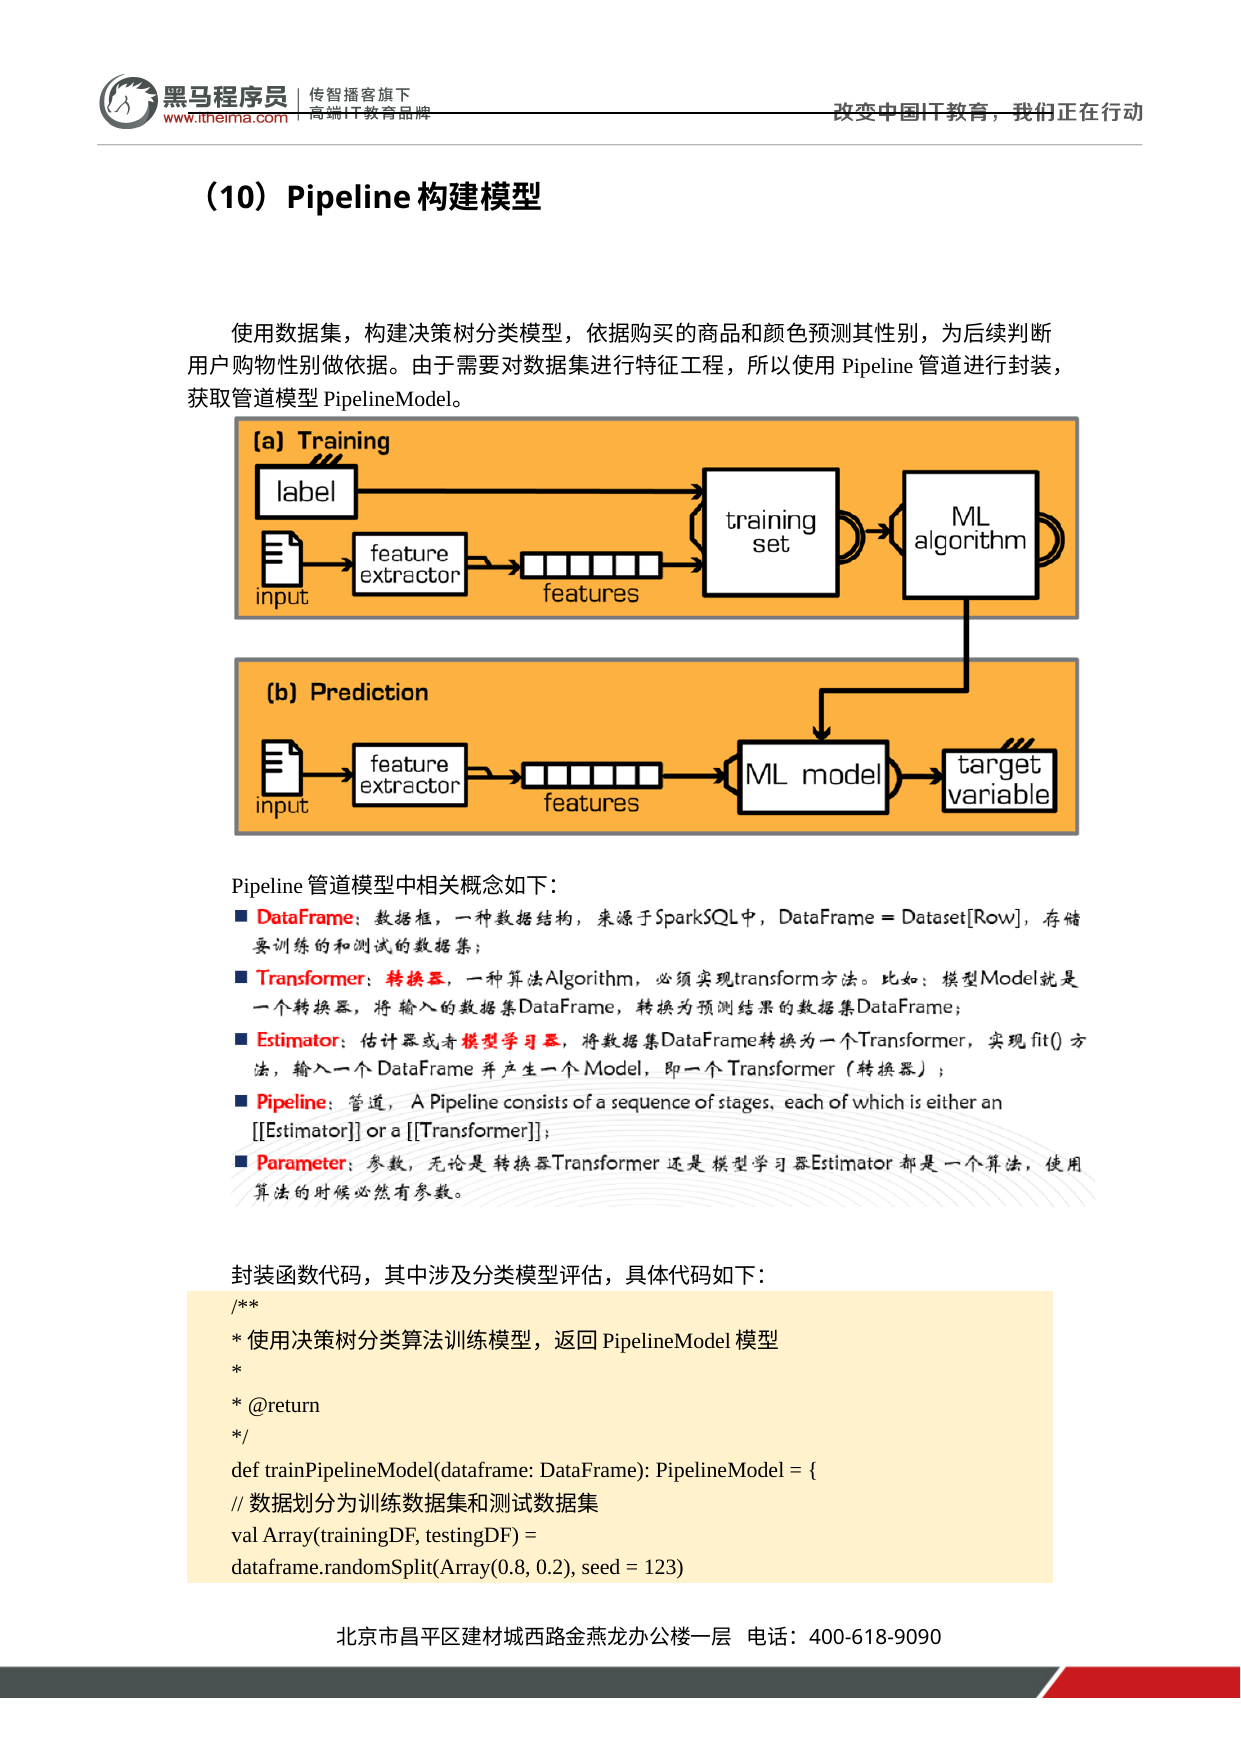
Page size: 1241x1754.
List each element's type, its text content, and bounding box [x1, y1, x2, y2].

text val Array(trainingDF, testingDF) = [187, 1518, 1053, 1551]
text * [187, 1356, 1053, 1388]
text dataframe.randomSplit(Array(0.8, 0.2), seed = 123) [187, 1551, 1053, 1583]
picture [0, 1607, 1241, 1698]
text /** [187, 1291, 1053, 1323]
picture [231, 900, 1096, 1217]
text */ [187, 1421, 1053, 1453]
text * 使用决策树分类算法训练模型，返回PipelineModel模型 [187, 1323, 1053, 1356]
subtitle （10）Pipeline构建模型 [187, 162, 1053, 227]
text Pipeline管道模型中相关概念如下： [187, 868, 1053, 901]
picture [0, 3, 1241, 153]
text 封装函数代码，其中涉及分类模型评估，具体代码如下： [187, 1258, 1053, 1291]
text // 数据划分为训练数据集和测试数据集 [187, 1486, 1053, 1518]
text def trainPipelineModel(dataframe: DataFrame): PipelineModel = { [187, 1453, 1053, 1486]
text 使用数据集，构建决策树分类模型，依据购买的商品和颜色预测其性别，为后续判断用户购物性别做依据。由于需要对数据集进行特征工程，所以使用Pipeline管道进行封装，获取管道模型PipelineModel。 [187, 316, 1053, 413]
picture [231, 413, 1096, 844]
text * @return [187, 1388, 1053, 1421]
